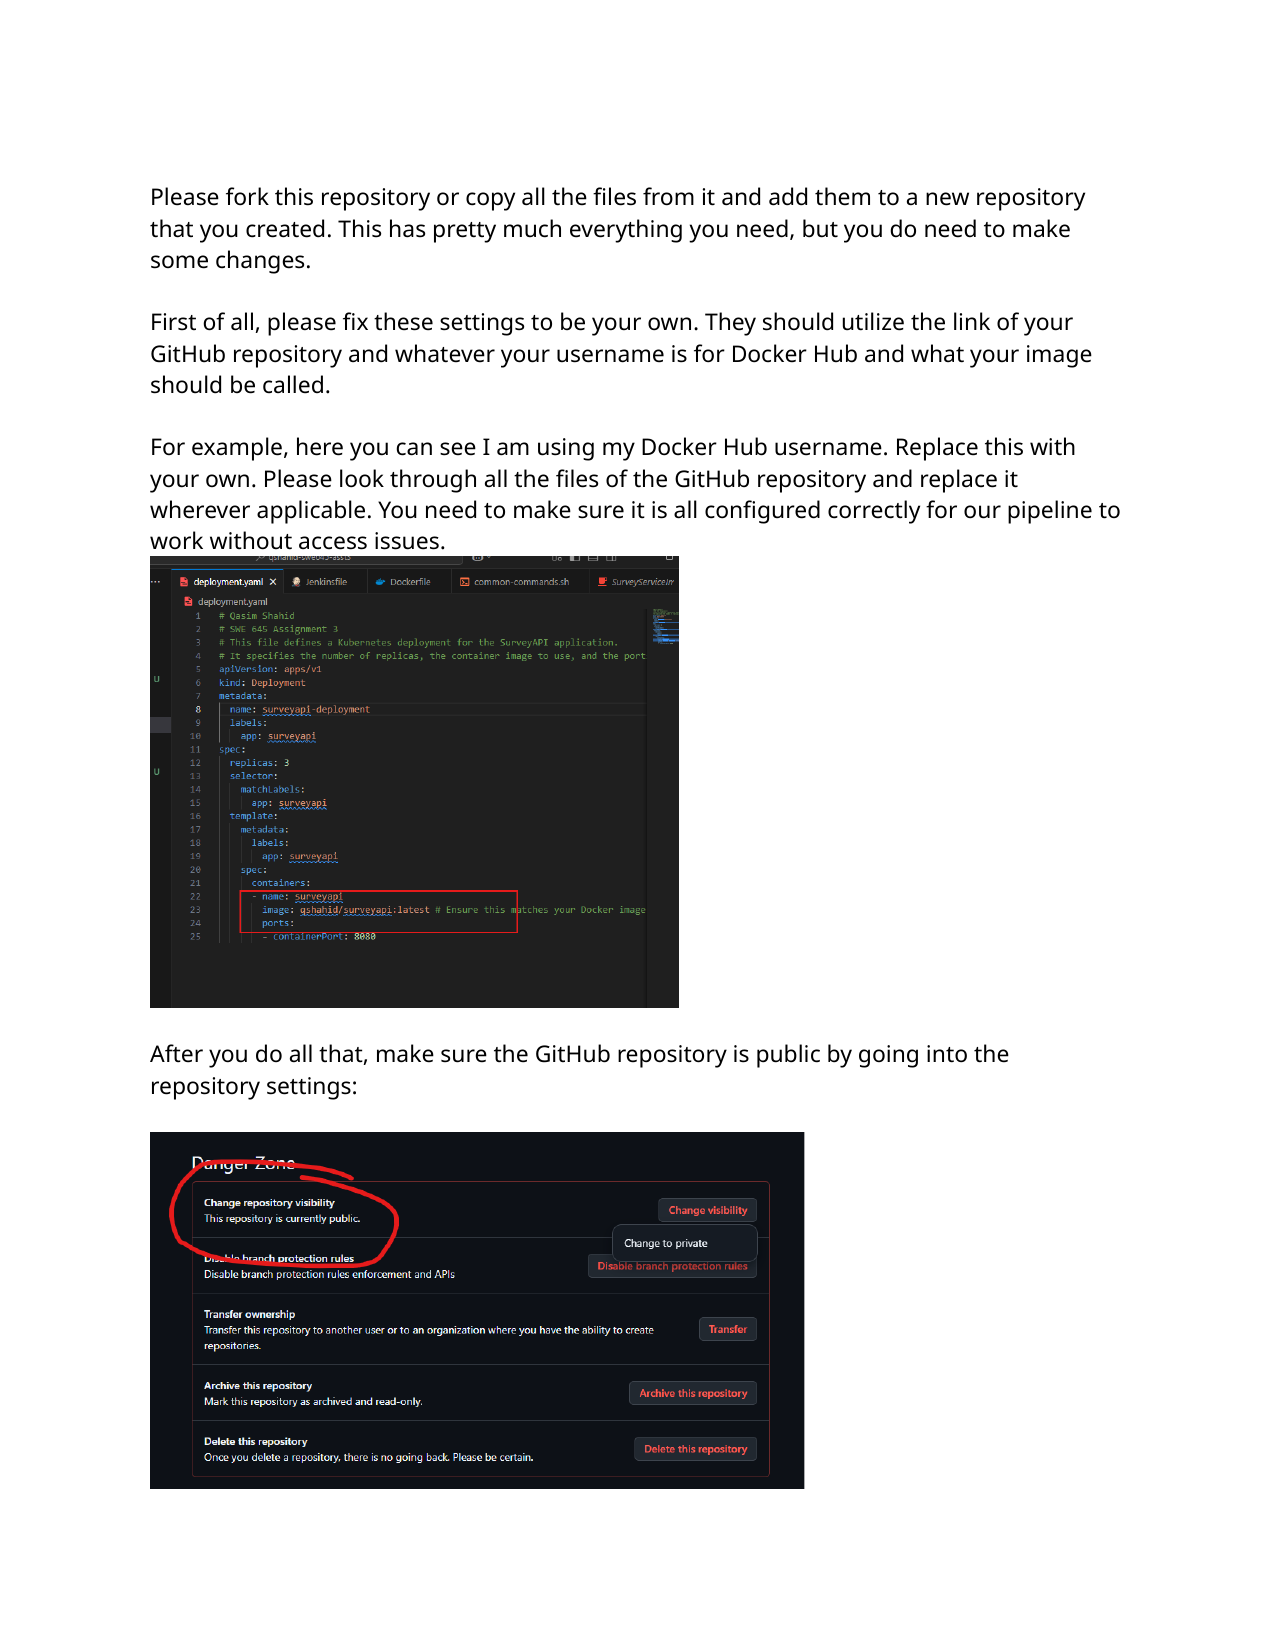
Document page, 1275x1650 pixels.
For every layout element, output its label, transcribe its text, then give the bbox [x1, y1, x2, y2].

text First of all, please fix these settings to be your own. They should utilize the link of your GitHub repository and whatever your username is for Docker Hub and what your image should be called. [150, 306, 1125, 400]
picture [150, 1132, 805, 1489]
picture [150, 556, 679, 1008]
text For example, here you can see I am using my Docker Hub username. Replace this with your own. Please look through all the files of the GitHub repository and replace it wherever applicable. You need to make sure it is all configured correctly for our pipeline to work without access issues. [150, 431, 1125, 556]
text Please fork this repository or copy all the files from it and add them to a new repository that you created. This has pretty much everything you need, but you do need to make some changes. [150, 181, 1125, 275]
text After you do all that, make sure the GitHub repository is public by going into the repository settings: [150, 1038, 1125, 1101]
